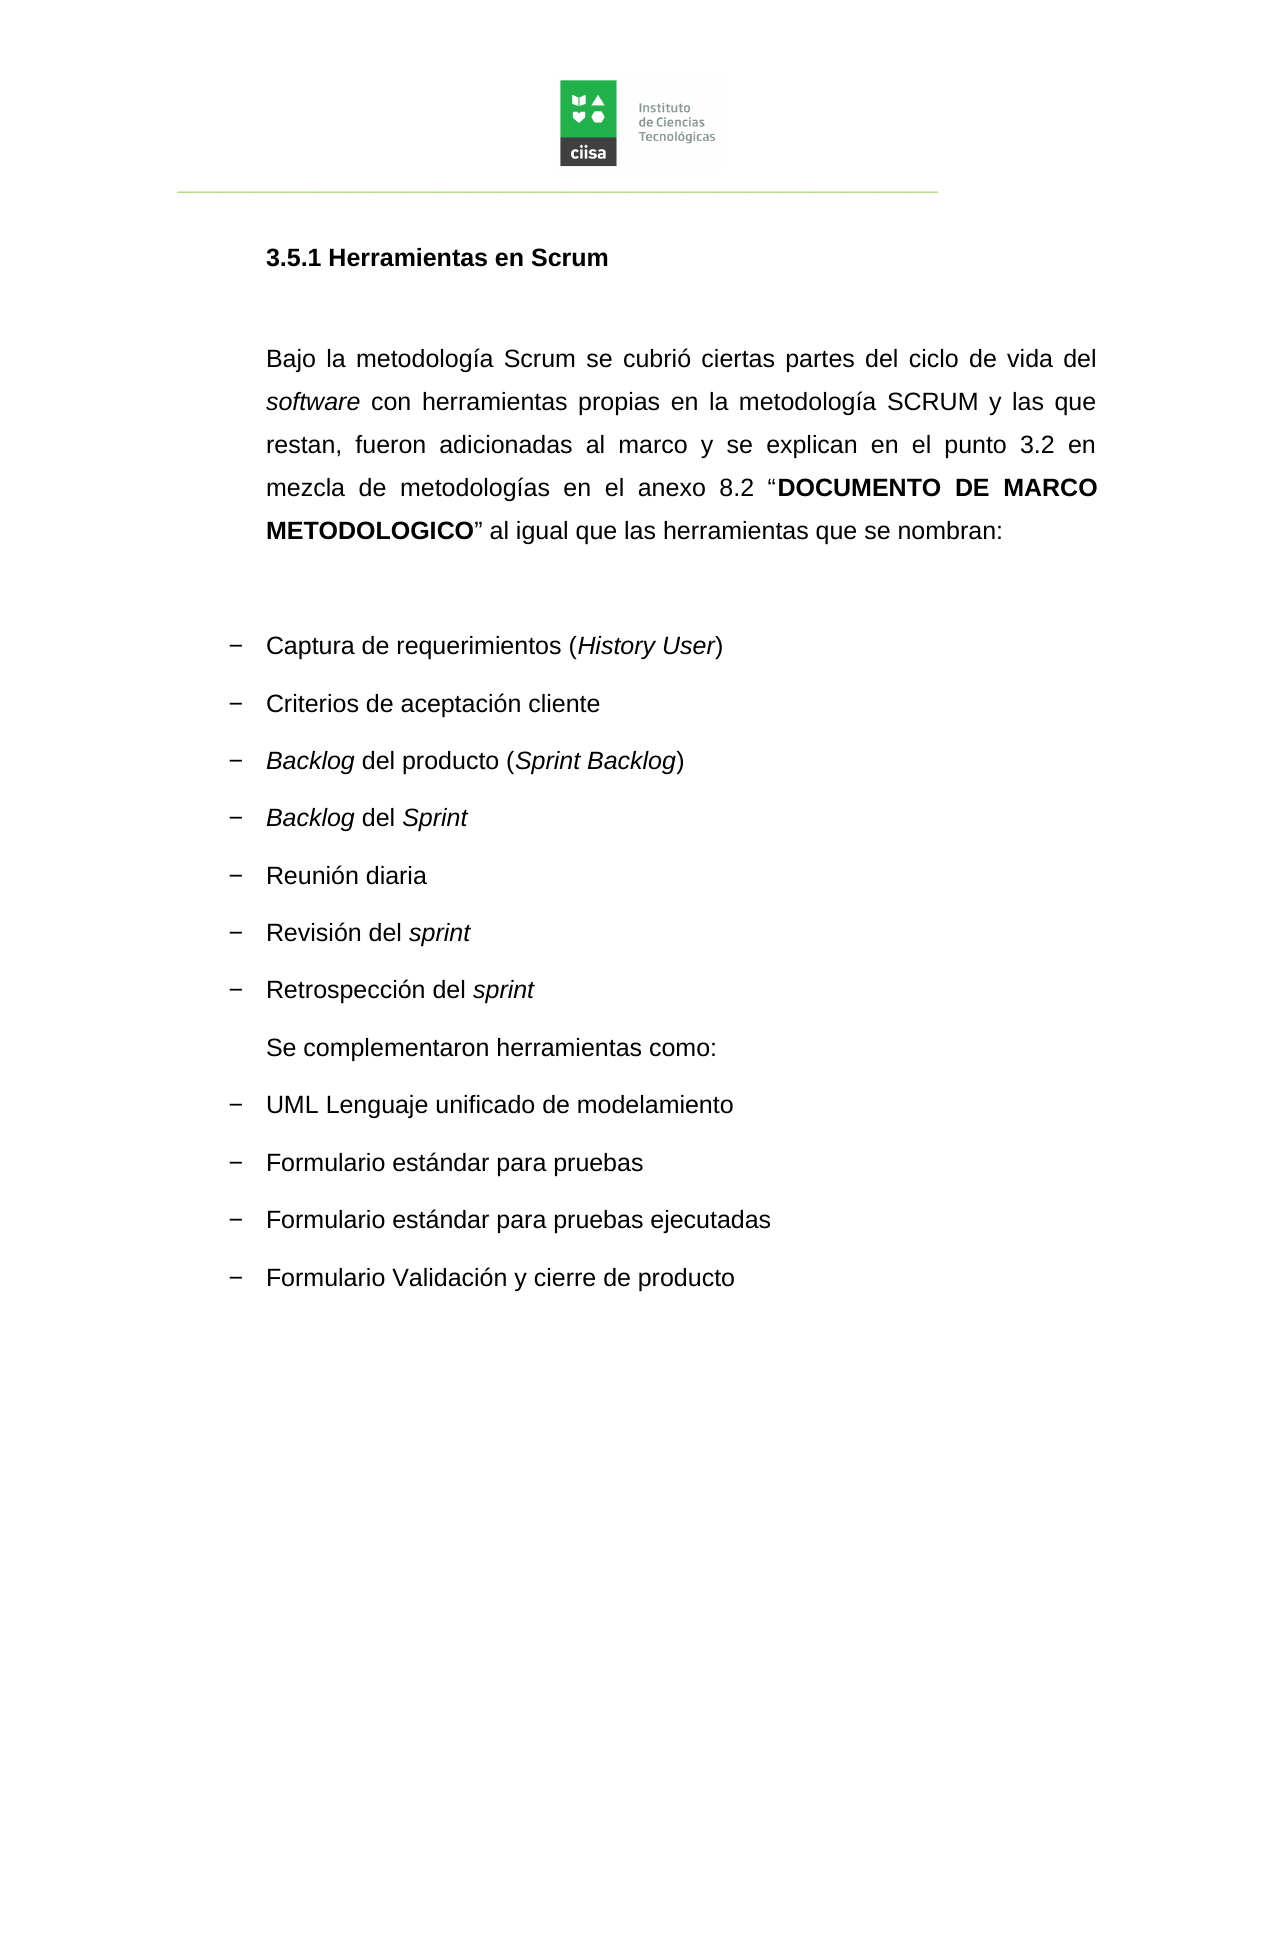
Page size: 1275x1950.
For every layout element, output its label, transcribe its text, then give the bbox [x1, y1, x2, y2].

list UML Lenguaje unificado de modelamiento [228, 1090, 1098, 1119]
list Reunión diaria [228, 861, 1098, 889]
text Bajo la metodología Scrum se cubrió ciertas partes del ciclo de vida del software con herramientas propias en la metodología SCRUM y las que restan, fueron adicionadas al marco y se explican en el punto 3.2 en mezcla de metodologías en el anexo 8.2 “DOCUMENTO DE MARCO METODOLOGICO” al igual que las herramientas que se nombran: [266, 344, 1098, 545]
list Criterios de aceptación cliente [228, 688, 1098, 717]
list Captura de requerimientos (History User) [228, 631, 1098, 660]
list Formulario estándar para pruebas [228, 1148, 1098, 1176]
text Se complementaron herramientas como: [266, 1033, 1098, 1062]
list Revisión del sprint [228, 918, 1098, 947]
list Retrospección del sprint [228, 976, 1098, 1004]
list Backlog del Sprint [228, 803, 1098, 832]
text 3.5.1 Herramientas en Scrum [266, 243, 1098, 272]
list Formulario estándar para pruebas ejecutadas [228, 1205, 1098, 1234]
list Backlog del producto (Sprint Backlog) [228, 746, 1098, 775]
list Formulario Validación y cierre de producto [228, 1262, 1098, 1291]
picture [549, 75, 726, 172]
